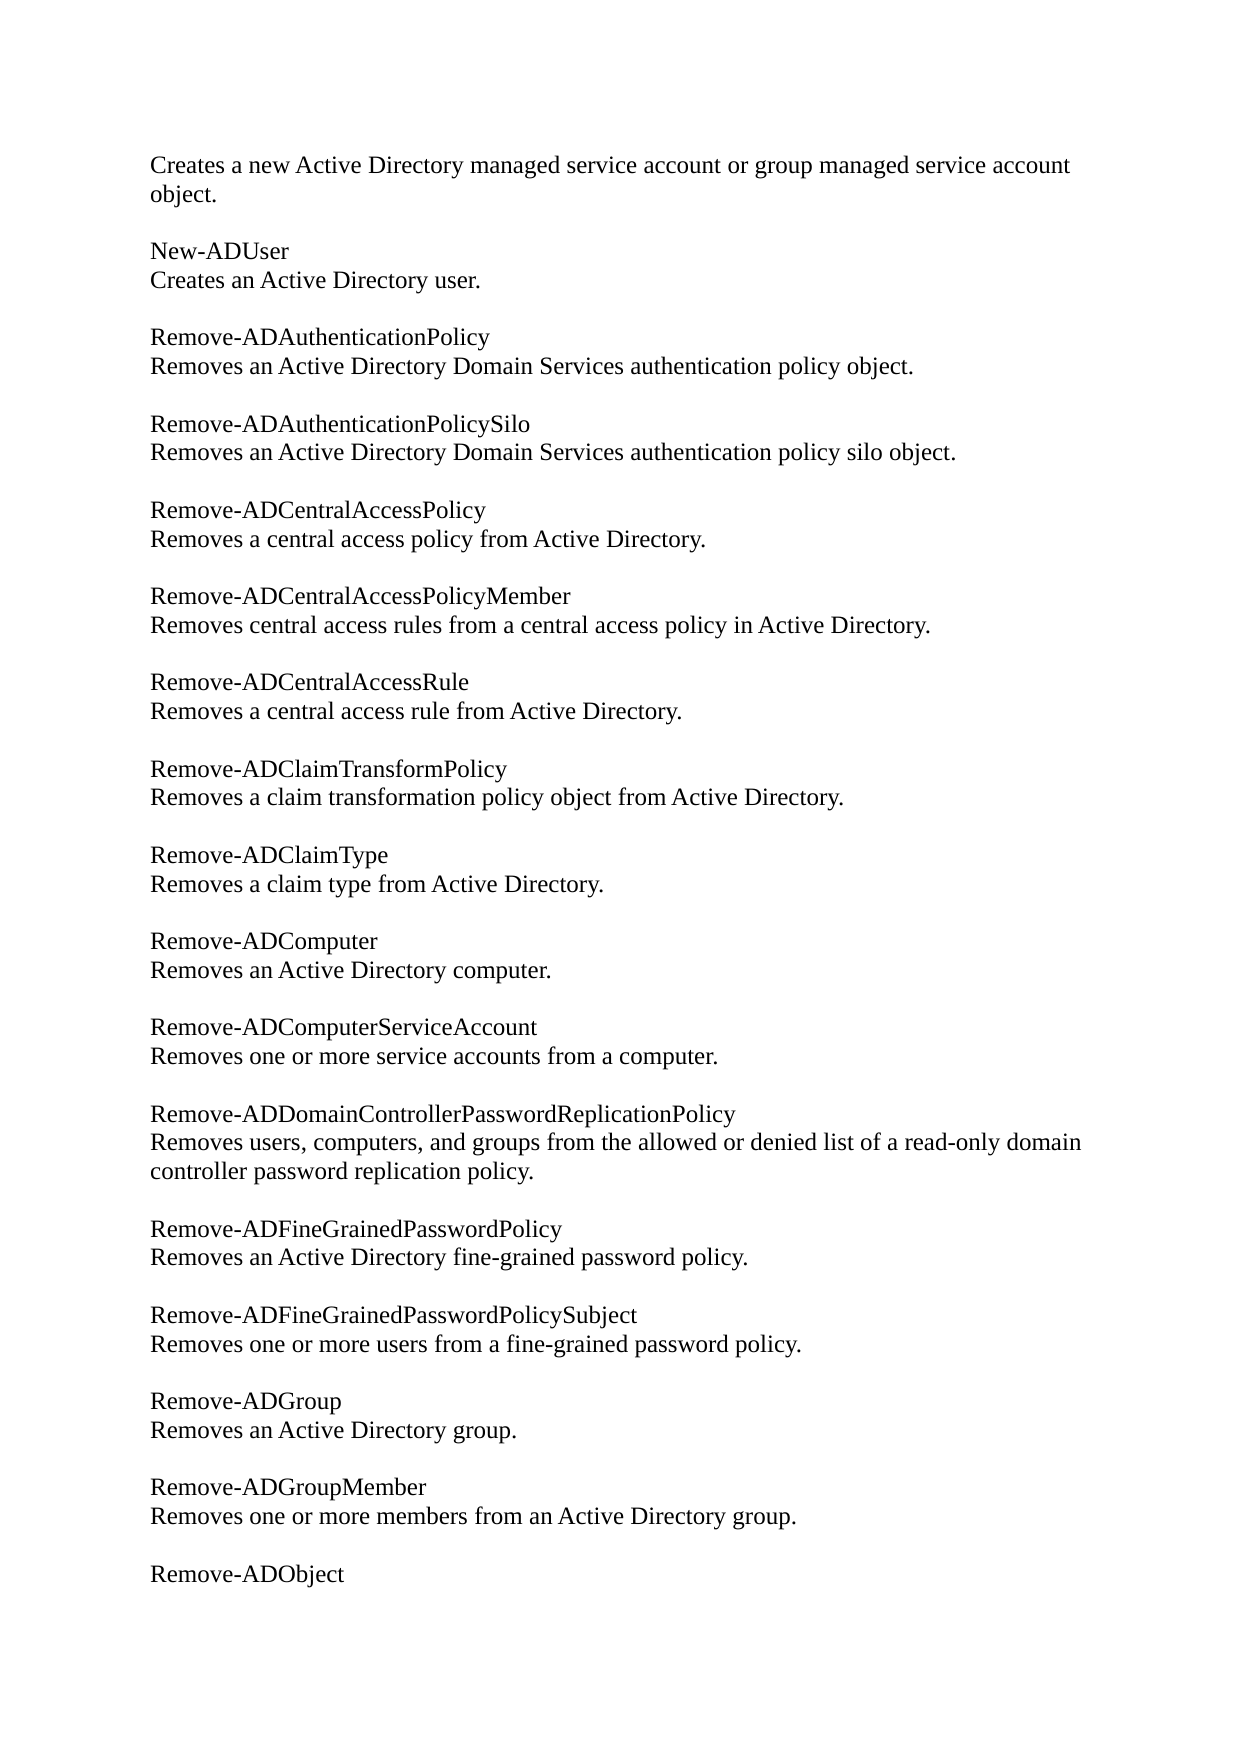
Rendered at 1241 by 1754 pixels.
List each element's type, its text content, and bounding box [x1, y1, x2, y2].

text Remove-ADClaimTransformPolicy [150, 754, 1090, 782]
text New-ADUser [150, 236, 1090, 265]
text Removes central access rules from a central access policy in Active Directory. [150, 610, 1090, 639]
text Removes one or more members from an Active Directory group. [150, 1501, 1090, 1530]
text Remove-ADFineGrainedPasswordPolicy [150, 1214, 1090, 1242]
text Removes a claim transformation policy object from Active Directory. [150, 782, 1090, 811]
text Remove-ADDomainControllerPasswordReplicationPolicy [150, 1099, 1090, 1127]
text Remove-ADComputer [150, 926, 1090, 955]
text Remove-ADGroup [150, 1386, 1090, 1415]
text Remove-ADAuthenticationPolicySilo [150, 409, 1090, 437]
text Remove-ADComputerServiceAccount [150, 1012, 1090, 1041]
text Remove-ADFineGrainedPasswordPolicySubject [150, 1300, 1090, 1329]
text Remove-ADClaimType [150, 840, 1090, 869]
text Removes an Active Directory computer. [150, 955, 1090, 984]
text Creates an Active Directory user. [150, 265, 1090, 294]
text Removes an Active Directory group. [150, 1415, 1090, 1444]
text Removes an Active Directory fine-grained password policy. [150, 1242, 1090, 1271]
text Remove-ADObject [150, 1559, 1090, 1587]
text Removes a claim type from Active Directory. [150, 869, 1090, 897]
text Remove-ADCentralAccessPolicy [150, 495, 1090, 524]
text Removes one or more users from a fine-grained password policy. [150, 1329, 1090, 1357]
text Removes one or more service accounts from a computer. [150, 1041, 1090, 1070]
text Removes an Active Directory Domain Services authentication policy silo object. [150, 437, 1090, 466]
text Removes a central access policy from Active Directory. [150, 524, 1090, 552]
text Remove-ADCentralAccessPolicyMember [150, 581, 1090, 610]
text Remove-ADAuthenticationPolicy [150, 322, 1090, 351]
text Removes a central access rule from Active Directory. [150, 696, 1090, 725]
text Remove-ADCentralAccessRule [150, 667, 1090, 696]
text Removes an Active Directory Domain Services authentication policy object. [150, 351, 1090, 380]
text Remove-ADGroupMember [150, 1472, 1090, 1501]
text Removes users, computers, and groups from the allowed or denied list of a read-only domain controller password replication policy. [150, 1127, 1090, 1185]
text Creates a new Active Directory managed service account or group managed service account object. [150, 150, 1090, 207]
